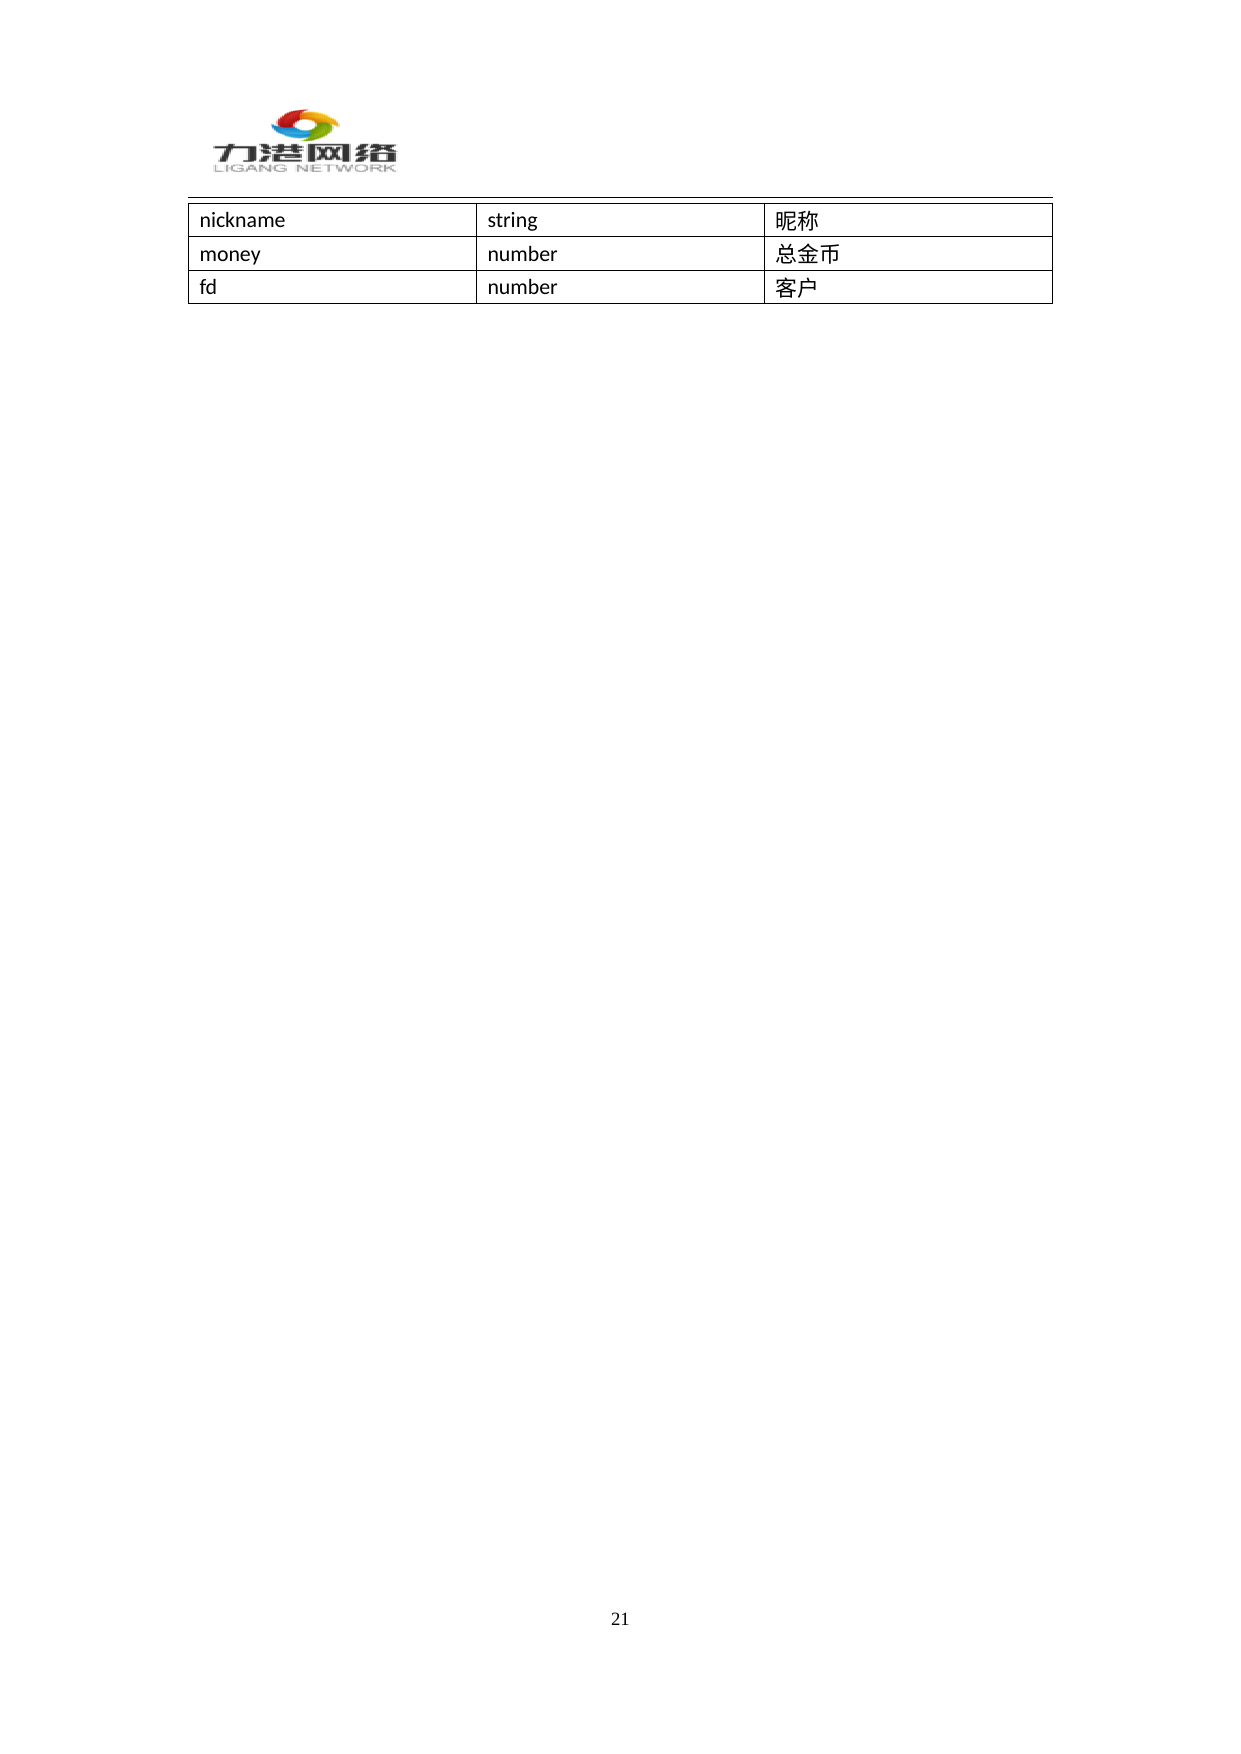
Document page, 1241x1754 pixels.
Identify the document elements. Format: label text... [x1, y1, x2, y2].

table_cell 昵称 [765, 204, 1052, 236]
table_cell money [189, 237, 476, 269]
table_cell string [477, 204, 764, 236]
table_cell 总金币 [765, 237, 1052, 269]
table_cell number [477, 271, 764, 303]
table_cell 客户 [765, 271, 1052, 303]
picture [187, 88, 413, 195]
table_cell nickname [189, 204, 476, 236]
table_cell fd [189, 271, 476, 303]
table_cell number [477, 237, 764, 269]
